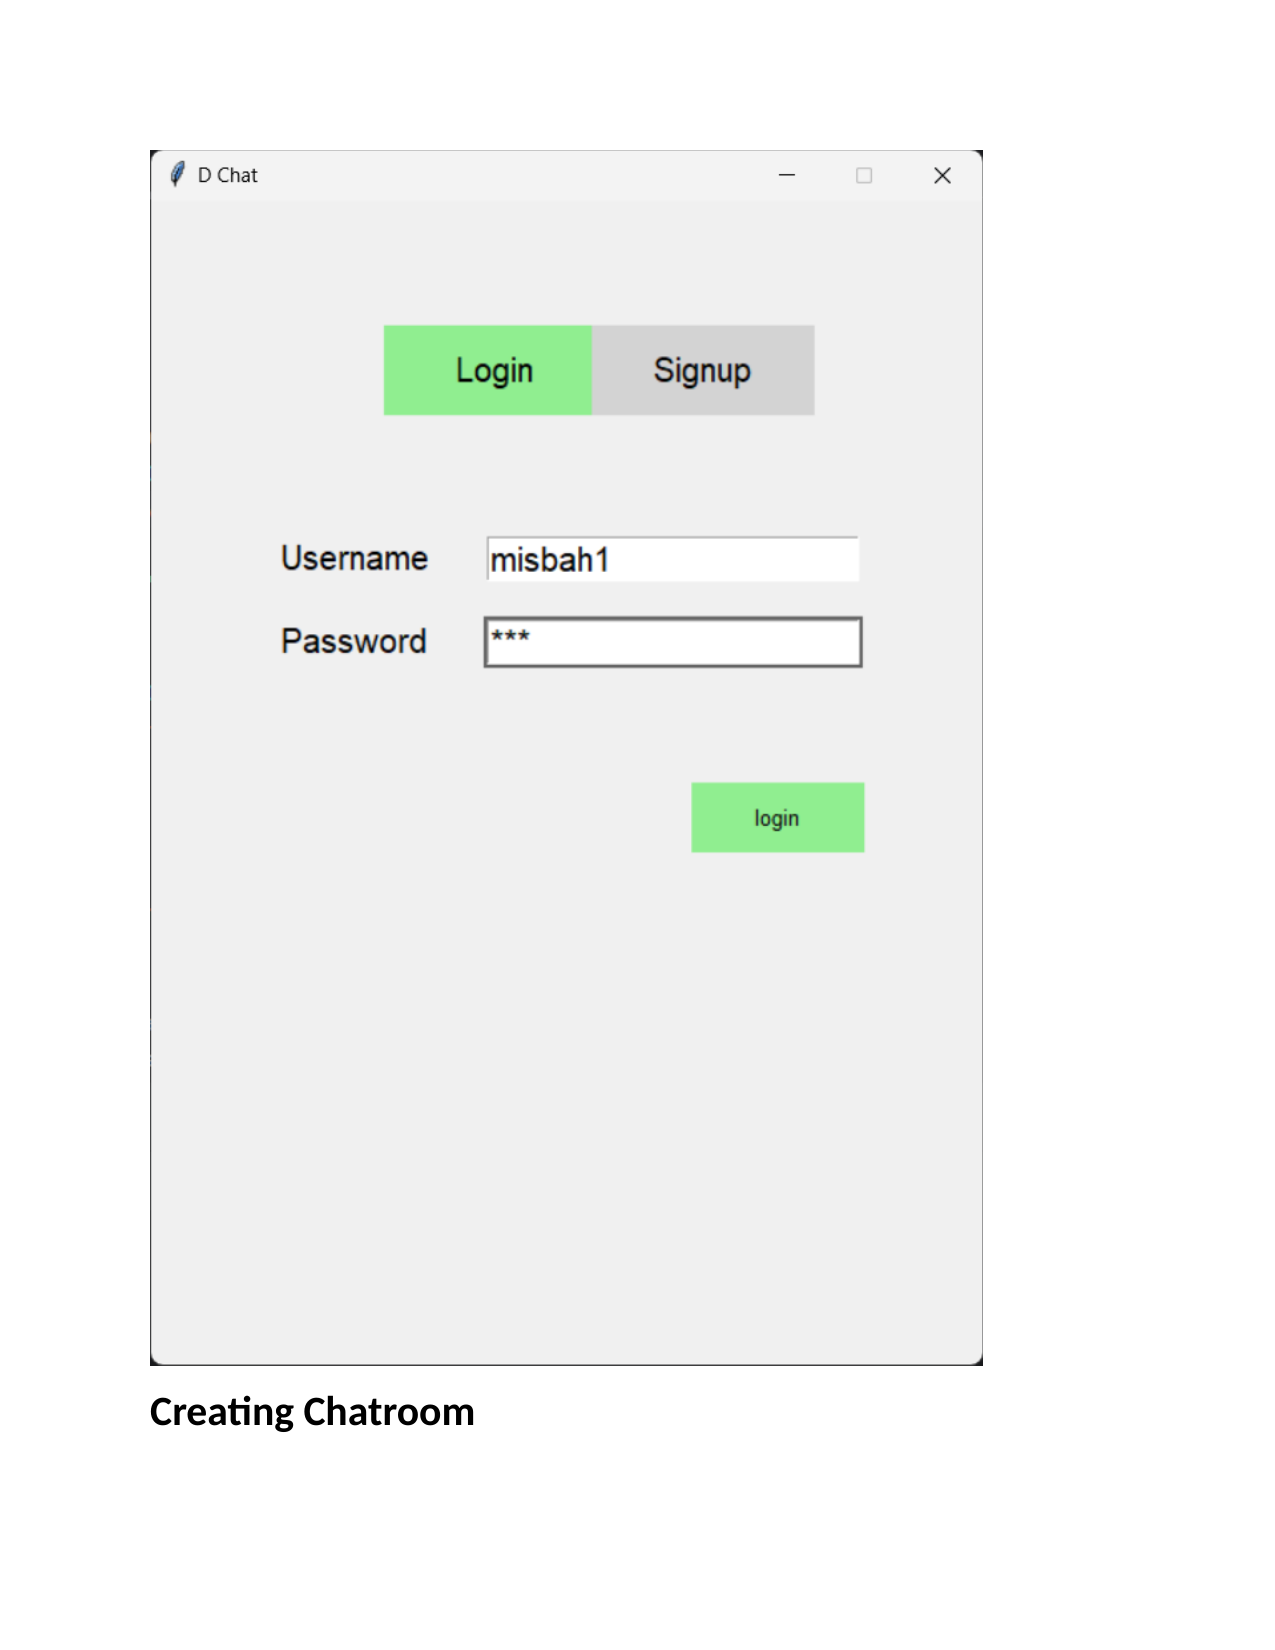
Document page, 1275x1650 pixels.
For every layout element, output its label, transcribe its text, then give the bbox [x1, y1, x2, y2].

text Creating Chatroom [150, 1384, 1125, 1435]
picture [150, 150, 983, 1366]
